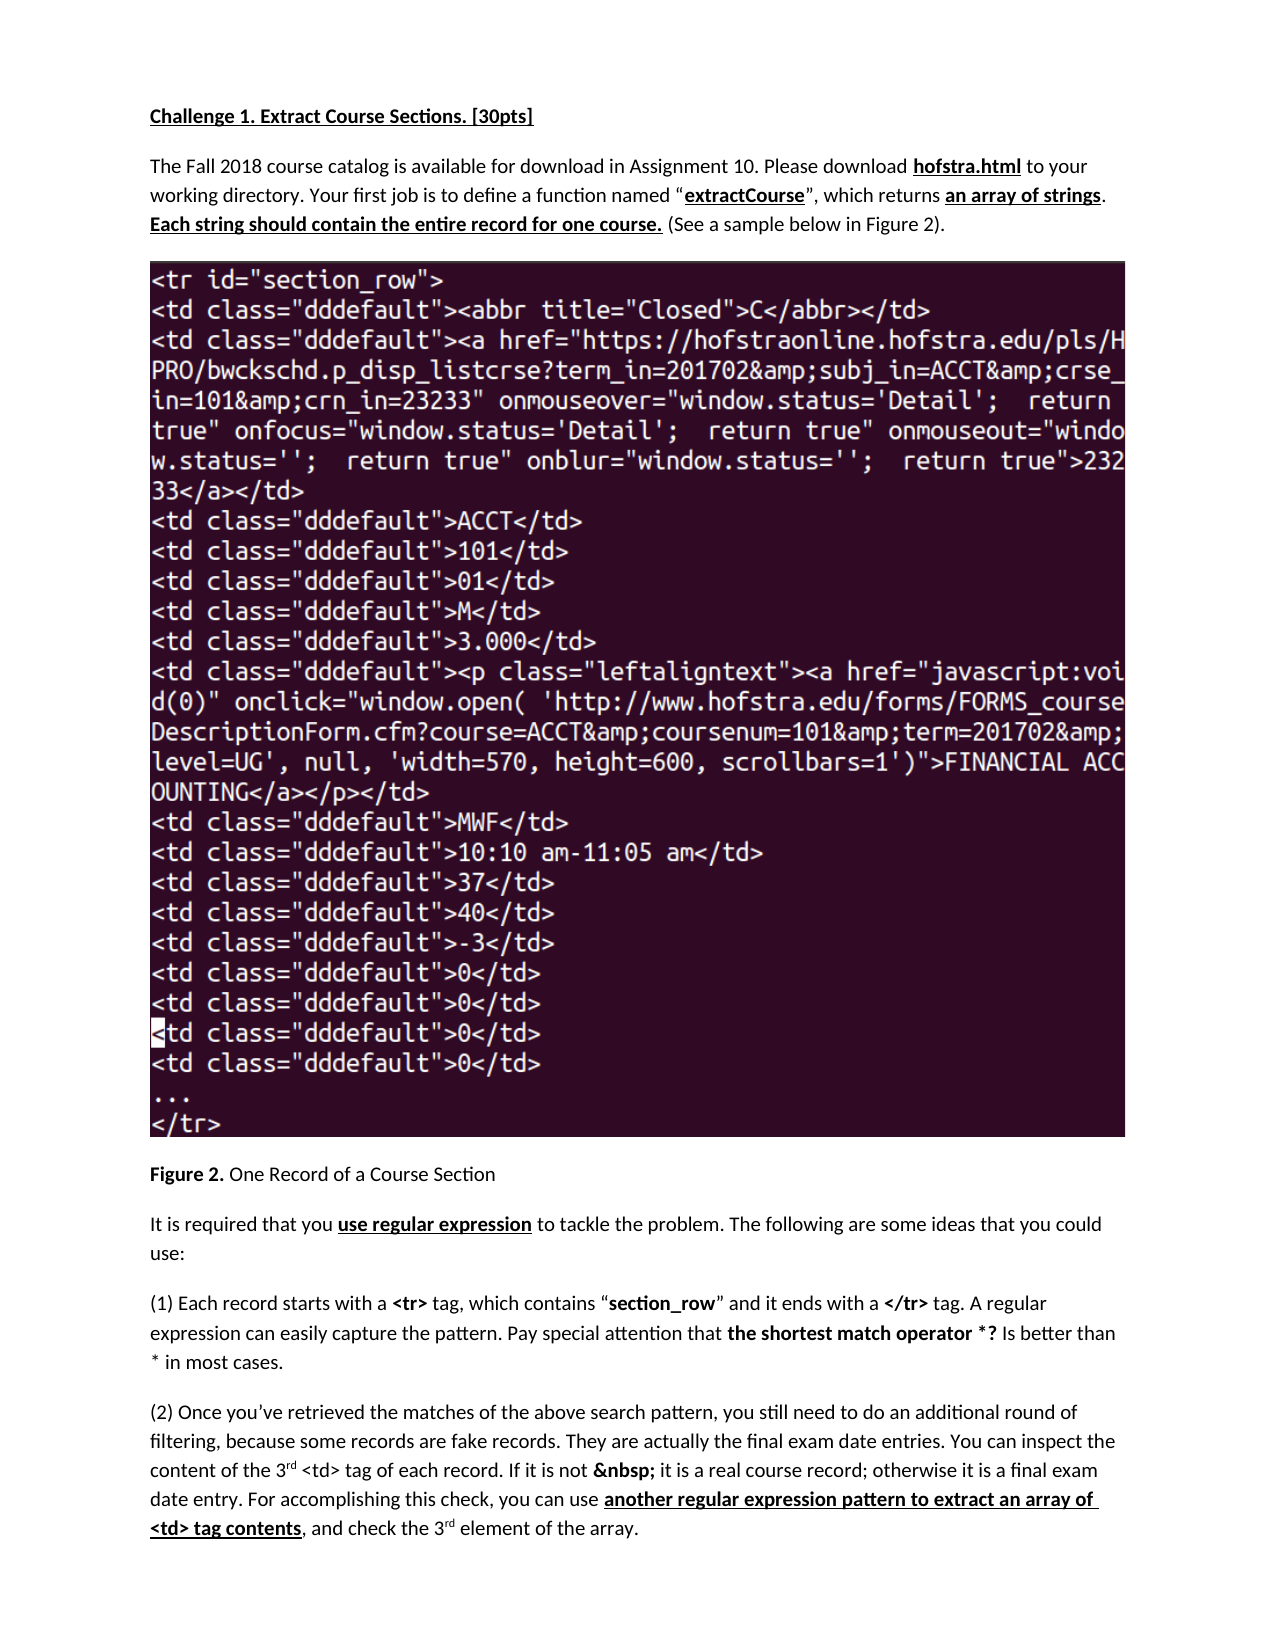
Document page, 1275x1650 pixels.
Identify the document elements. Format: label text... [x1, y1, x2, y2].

text The Fall 2018 course catalog is available for download in Assignment 10. Please download hofstra.html to your working directory. Your first job is to define a function named “extractCourse”, which returns an array of strings. Each string should contain the entire record for one course. (See a sample below in Figure 2). [150, 153, 1125, 237]
text Figure 2. One Record of a Course Section [150, 1161, 1125, 1187]
text (2) Once you’ve retrieved the matches of the above search pattern, you still need to do an additional round of filtering, because some records are fake records. They are actually the final exam date entries. You can inspect the content of the 3rd <td> tag of each record. If it is not &nbsp; it is a real course record; otherwise it is a final exam date entry. For accomplishing this check, you can use another regular expression pattern to extract an array of <td> tag contents, and check the 3rd element of the array. [150, 1399, 1125, 1541]
text (1) Each record starts with a <tr> tag, which contains “section_row” and it ends with a </tr> tag. A regular expression can easily capture the pattern. Pay special attention that the shortest match operator *? Is better than * in most cases. [150, 1291, 1125, 1374]
text It is required that you use regular expression to tackle the problem. The following are some ideas that you could use: [150, 1211, 1125, 1266]
picture [150, 261, 1125, 1137]
text Challenge 1. Extract Course Sections. [30pts] [150, 103, 1125, 128]
